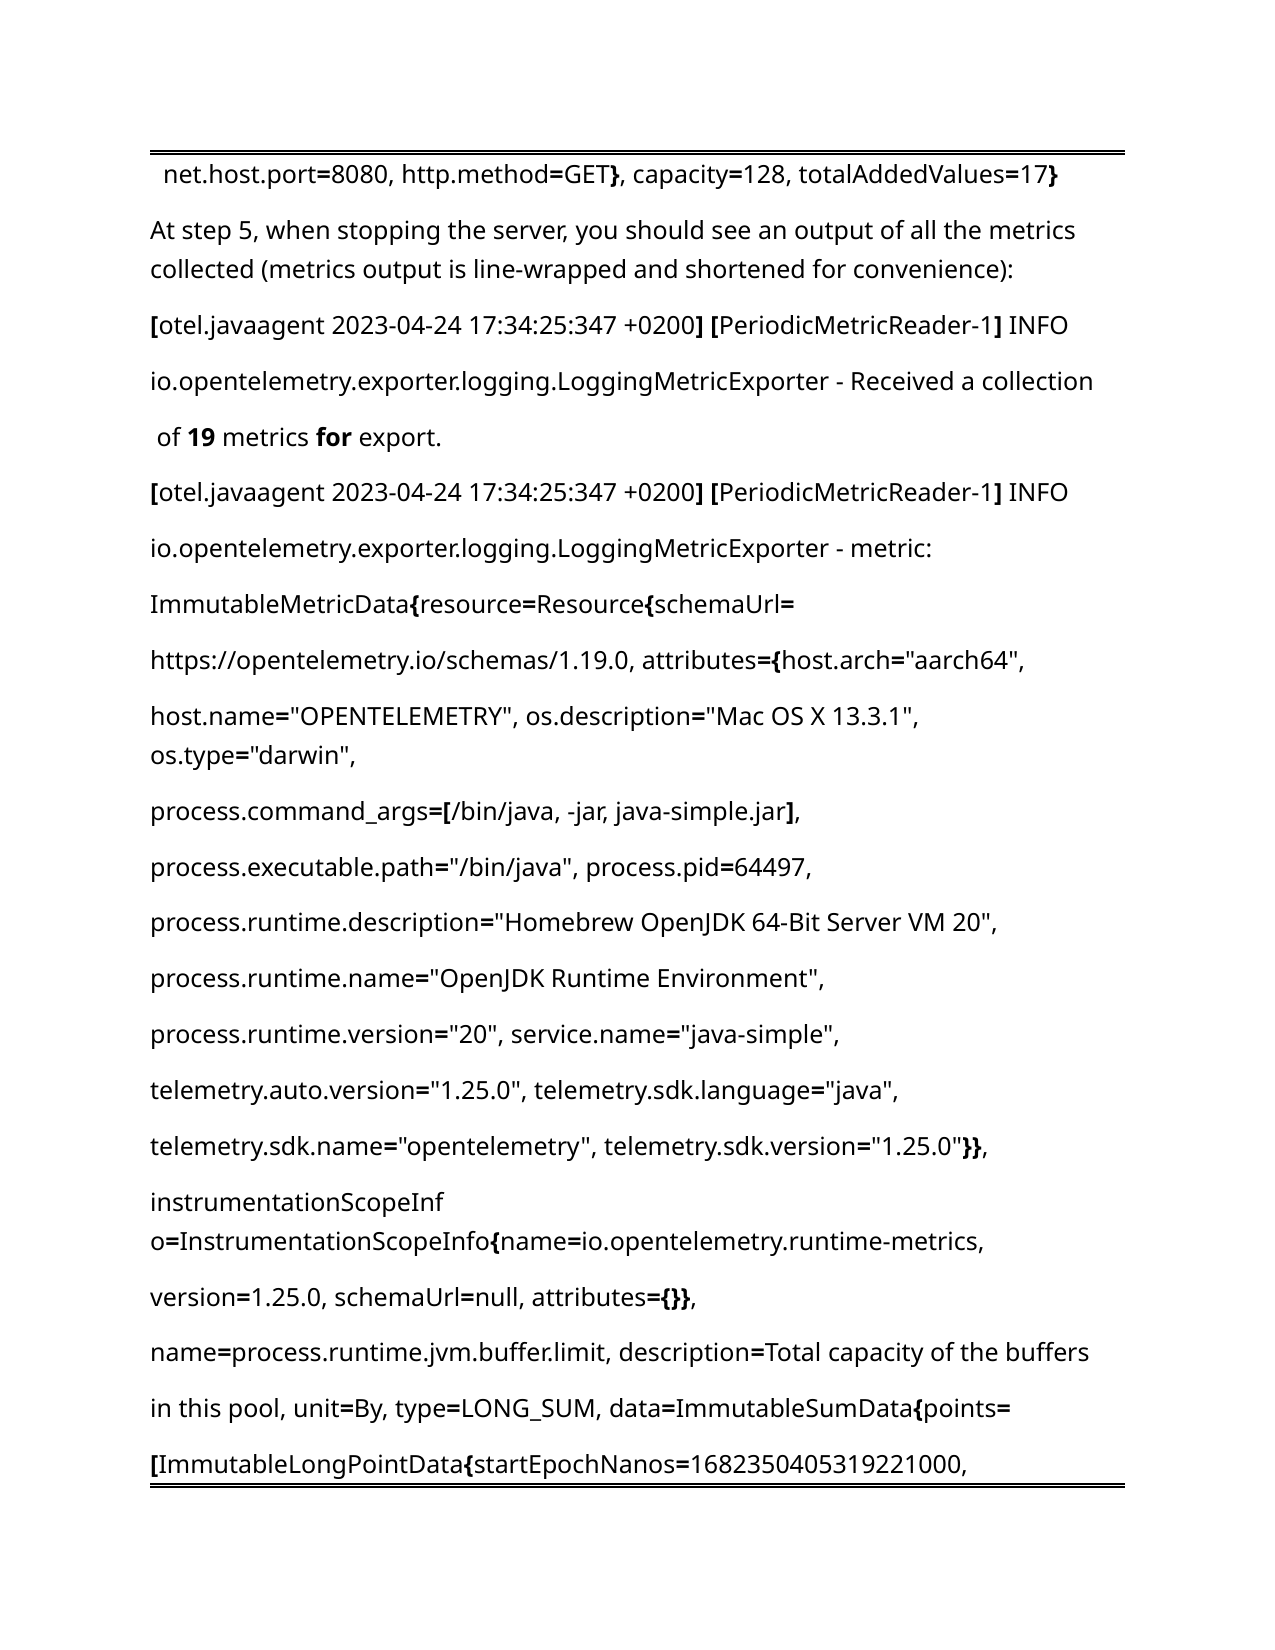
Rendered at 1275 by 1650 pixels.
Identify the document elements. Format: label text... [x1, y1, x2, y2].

text [otel.javaagent 2023-04-24 17:34:25:347 +0200] [PeriodicMetricReader-1] INFO [150, 468, 1125, 509]
text process.executable.path="/bin/java", process.pid=64497, [150, 842, 1125, 883]
text https://opentelemetry.io/schemas/1.19.0, attributes={host.arch="aarch64", [150, 636, 1125, 677]
text [otel.javaagent 2023-04-24 17:34:25:347 +0200] [PeriodicMetricReader-1] INFO [150, 301, 1125, 342]
text instrumentationScopeInfo=InstrumentationScopeInfo{name=io.opentelemetry.runtime-metrics, [150, 1177, 1125, 1257]
text of 19 metrics for export. [150, 412, 1125, 453]
text process.runtime.name="OpenJDK Runtime Environment", [150, 954, 1125, 995]
text telemetry.sdk.name="opentelemetry", telemetry.sdk.version="1.25.0"}}, [150, 1122, 1125, 1162]
text version=1.25.0, schemaUrl=null, attributes={}}, [150, 1272, 1125, 1313]
text net.host.port=8080, http.method=GET}, capacity=128, totalAddedValues=17} [150, 155, 1125, 191]
text process.runtime.description="Homebrew OpenJDK 64-Bit Server VM 20", [150, 898, 1125, 939]
text name=process.runtime.jvm.buffer.limit, description=Total capacity of the buffers [150, 1328, 1125, 1369]
text io.opentelemetry.exporter.logging.LoggingMetricExporter - metric: [150, 524, 1125, 565]
text telemetry.auto.version="1.25.0", telemetry.sdk.language="java", [150, 1066, 1125, 1107]
text ImmutableMetricData{resource=Resource{schemaUrl= [150, 580, 1125, 621]
text host.name="OPENTELEMETRY", os.description="Mac OS X 13.3.1", os.type="darwin", [150, 692, 1125, 772]
text process.command_args=[/bin/java, -jar, java-simple.jar], [150, 787, 1125, 827]
text At step 5, when stopping the server, you should see an output of all the metrics collected (metrics output is line-wrapped and shortened for convenience): [150, 206, 1125, 286]
text process.runtime.version="20", service.name="java-simple", [150, 1010, 1125, 1051]
text io.opentelemetry.exporter.logging.LoggingMetricExporter - Received a collection [150, 357, 1125, 397]
text in this pool, unit=By, type=LONG_SUM, data=ImmutableSumData{points= [150, 1384, 1125, 1425]
text [ImmutableLongPointData{startEpochNanos=1682350405319221000, [150, 1440, 1125, 1483]
